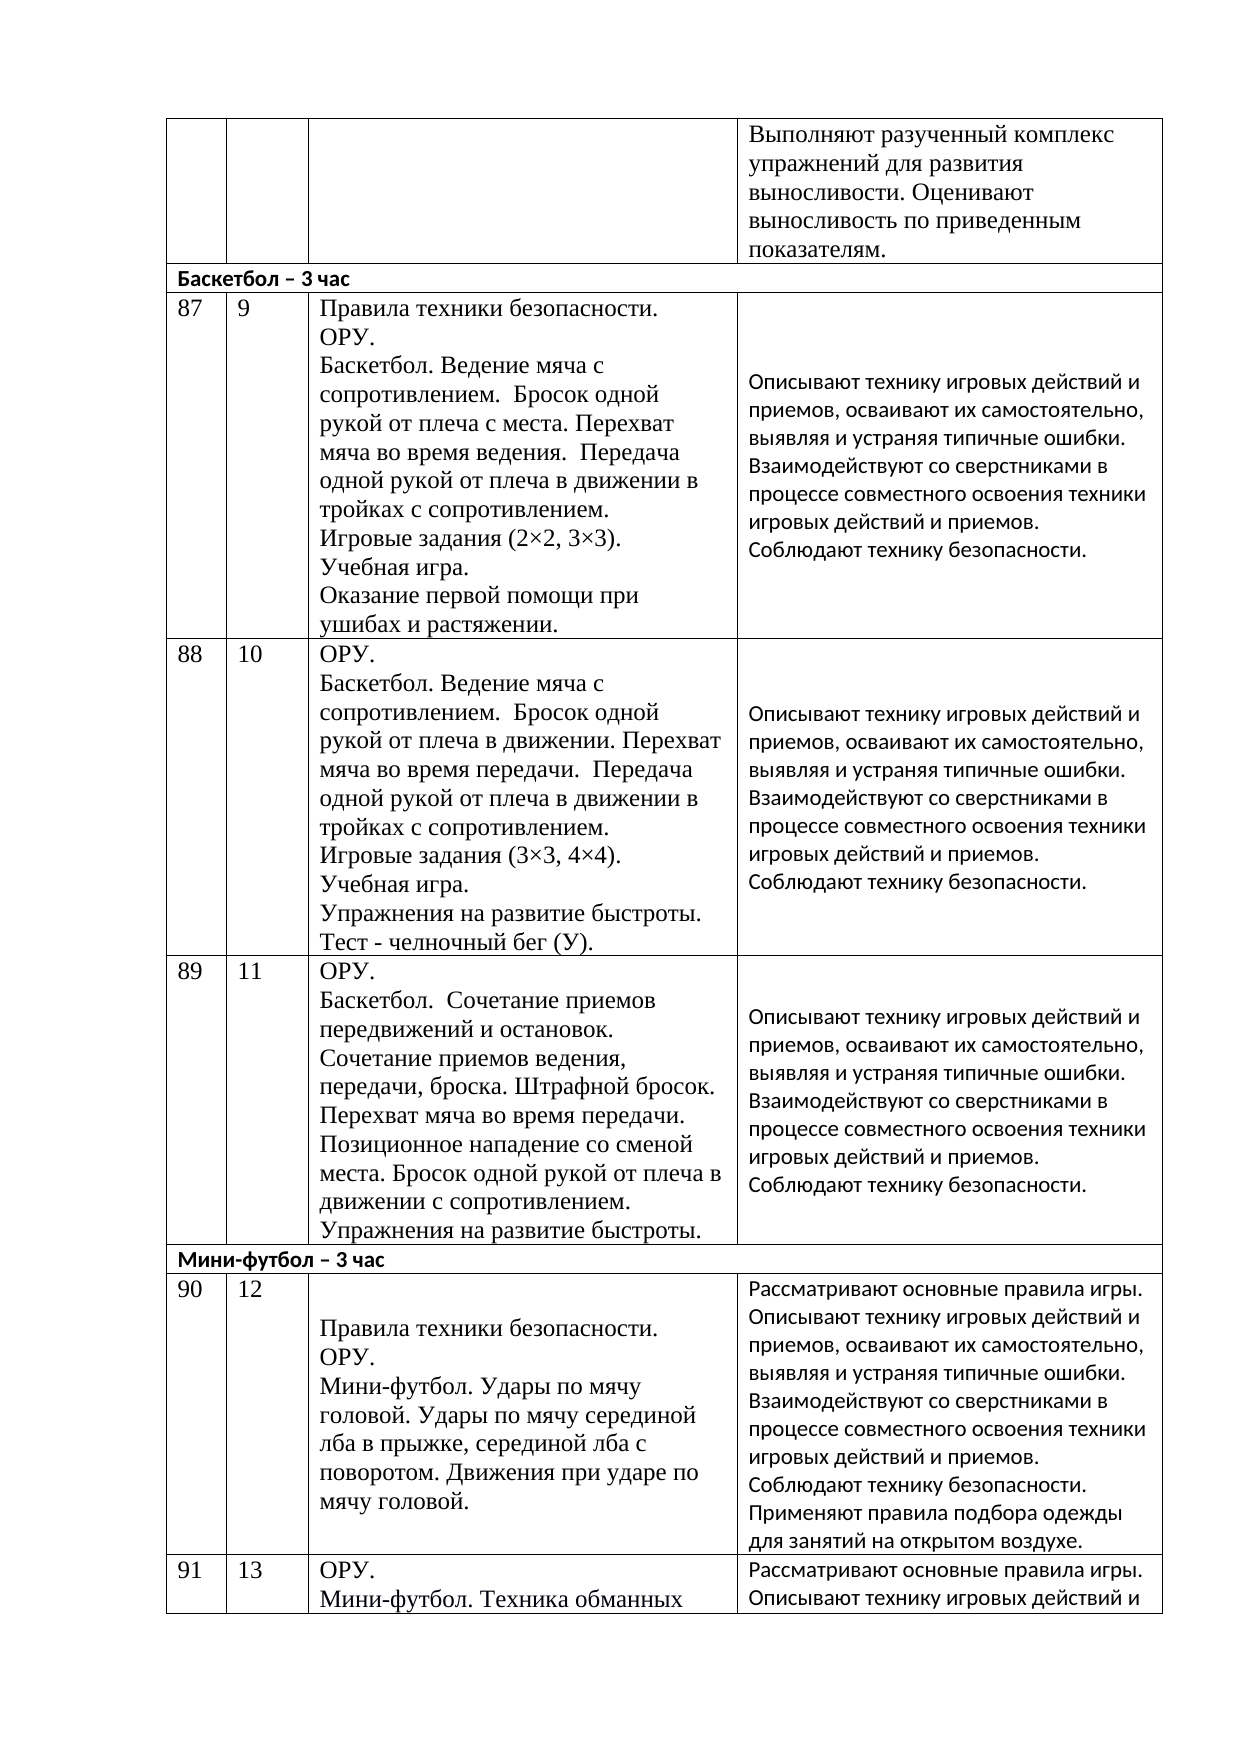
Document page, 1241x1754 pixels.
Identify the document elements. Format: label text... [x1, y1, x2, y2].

table_cell 90 [167, 1274, 226, 1554]
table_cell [309, 119, 737, 263]
table_cell Правила техники безопасности. ОРУ. Мини-футбол. Удары по мячу головой. Удары по мячу серединой лба в прыжке, серединой лба с поворотом. Движения при ударе по мячу головой. [309, 1274, 737, 1554]
table_cell 91 [167, 1555, 226, 1613]
table_cell 8 [227, 119, 308, 263]
table_cell 10 [227, 639, 308, 955]
table_cell Описывают технику игровых действий и приемов, осваивают их самостоятельно, выявляя и устраняя типичные ошибки. Взаимодействуют со сверстниками в процессе совместного освоения техники игровых действий и приемов. Соблюдают технику безопасности. [738, 639, 1162, 955]
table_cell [738, 1555, 1162, 1613]
table_cell 87 [167, 293, 226, 638]
table_cell 11 [227, 956, 308, 1244]
table_cell 86 [167, 119, 226, 263]
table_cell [309, 1555, 737, 1613]
table_cell Описывают технику игровых действий и приемов, осваивают их самостоятельно, выявляя и устраняя типичные ошибки. Взаимодействуют со сверстниками в процессе совместного освоения техники игровых действий и приемов. Соблюдают технику безопасности. [738, 956, 1162, 1244]
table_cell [738, 119, 1162, 263]
table_cell Мини-футбол – 3 час [167, 1245, 1162, 1273]
table_cell ОРУ. Баскетбол. Ведение мяча с сопротивлением. Бросок одной рукой от плеча в движении. Перехват мяча во время передачи. Передача одной рукой от плеча в движении в тройках с сопротивлением. Игровые задания (3×3, 4×4). Учебная игра. Упражнения на развитие быстроты. Тест - челночный бег (У). [309, 639, 737, 955]
table_cell ОРУ. Баскетбол. Сочетание приемов передвижений и остановок. Сочетание приемов ведения, передачи, броска. Штрафной бросок. Перехват мяча во время передачи. Позиционное нападение со сменой места. Бросок одной рукой от плеча в движении с сопротивлением. Упражнения на развитие быстроты. [309, 956, 737, 1244]
table_cell 89 [167, 956, 226, 1244]
table_cell 88 [167, 639, 226, 955]
table_cell 13 [227, 1555, 308, 1613]
table_cell Баскетбол – 3 час [167, 264, 1162, 292]
table_cell Описывают технику игровых действий и приемов, осваивают их самостоятельно, выявляя и устраняя типичные ошибки. Взаимодействуют со сверстниками в процессе совместного освоения техники игровых действий и приемов. Соблюдают технику безопасности. [738, 293, 1162, 638]
table_cell 12 [227, 1274, 308, 1554]
table_cell Правила техники безопасности. ОРУ. Баскетбол. Ведение мяча с сопротивлением. Бросок одной рукой от плеча с места. Перехват мяча во время ведения. Передача одной рукой от плеча в движении в тройках с сопротивлением. Игровые задания (2×2, 3×3). Учебная игра. Оказание первой помощи при ушибах и растяжении. [309, 293, 737, 638]
table_cell 9 [227, 293, 308, 638]
